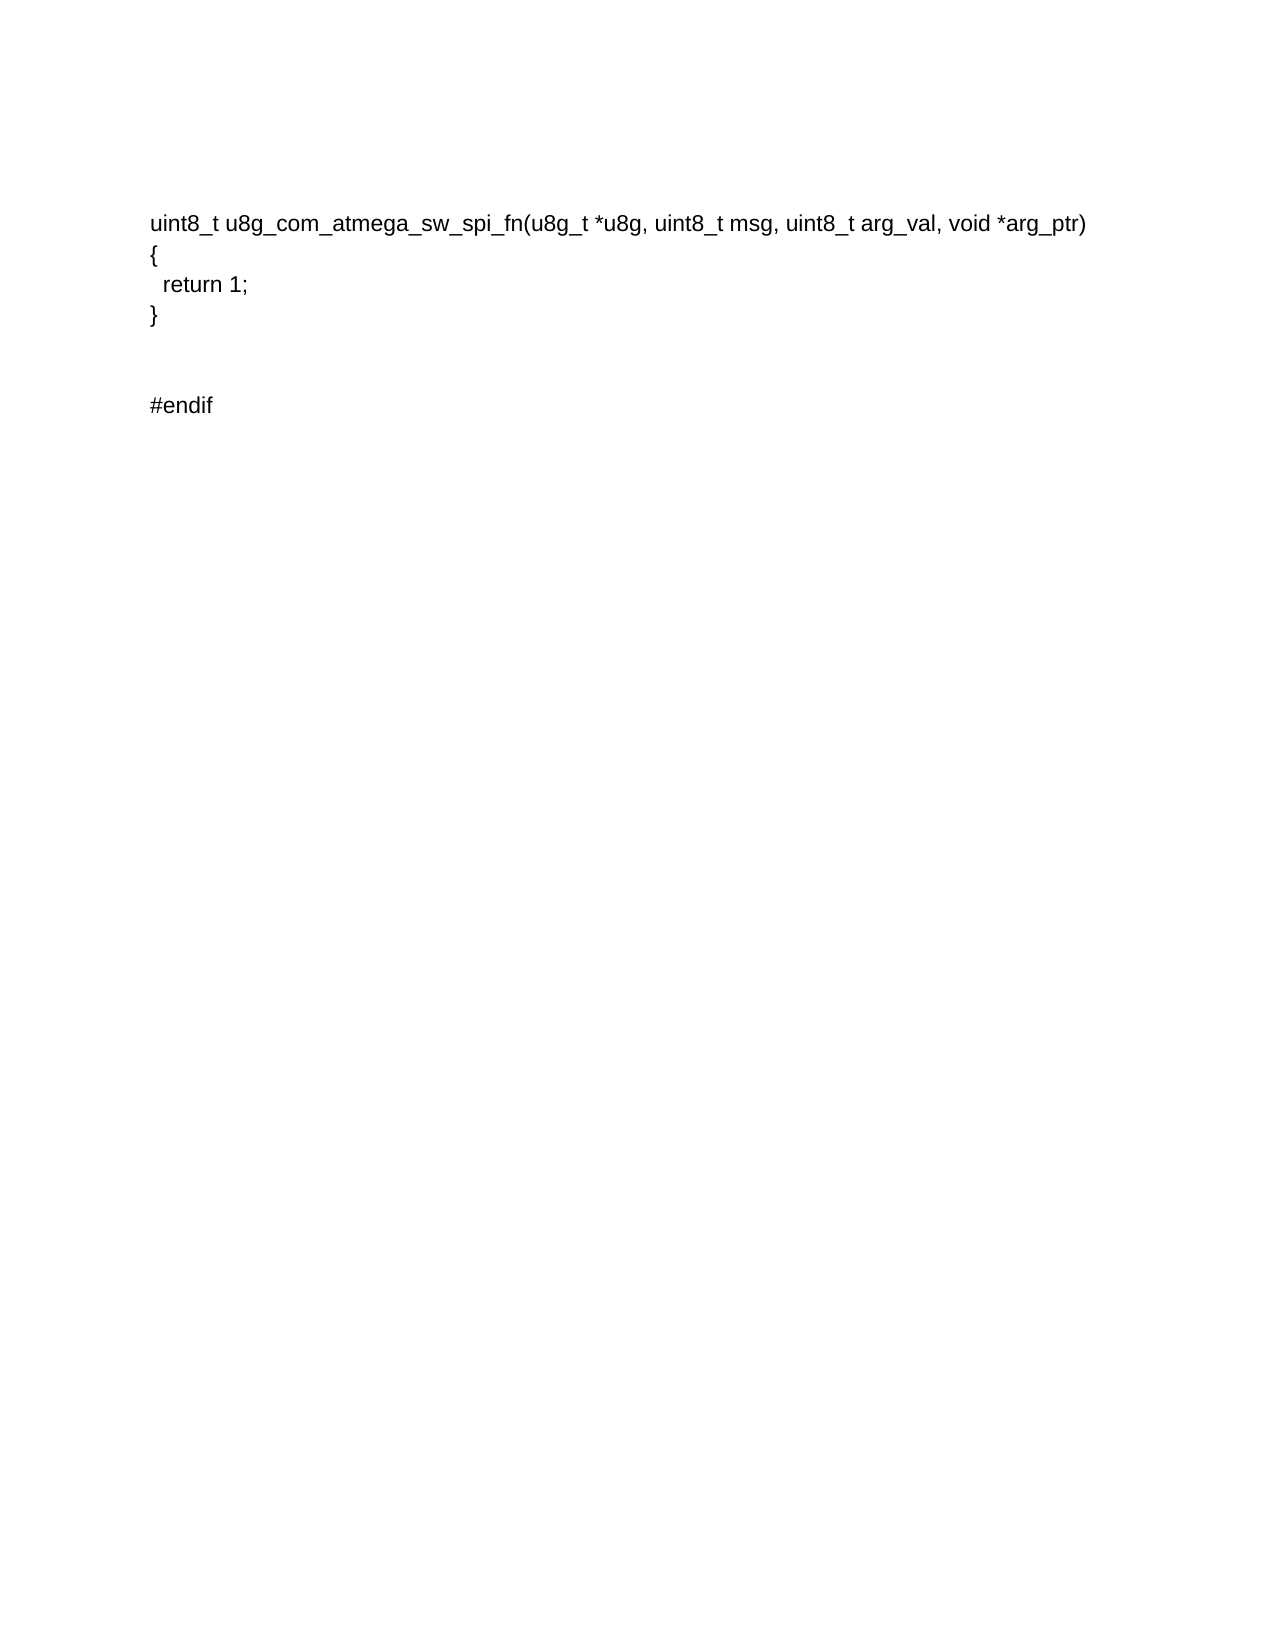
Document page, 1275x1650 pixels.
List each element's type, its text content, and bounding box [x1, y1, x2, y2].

text } [150, 301, 1125, 327]
text { [150, 241, 1125, 267]
text uint8_t u8g_com_atmega_sw_spi_fn(u8g_t *u8g, uint8_t msg, uint8_t arg_val, void *arg_ptr) [150, 210, 1125, 237]
text return 1; [150, 271, 1125, 297]
text #endif [150, 392, 1125, 418]
